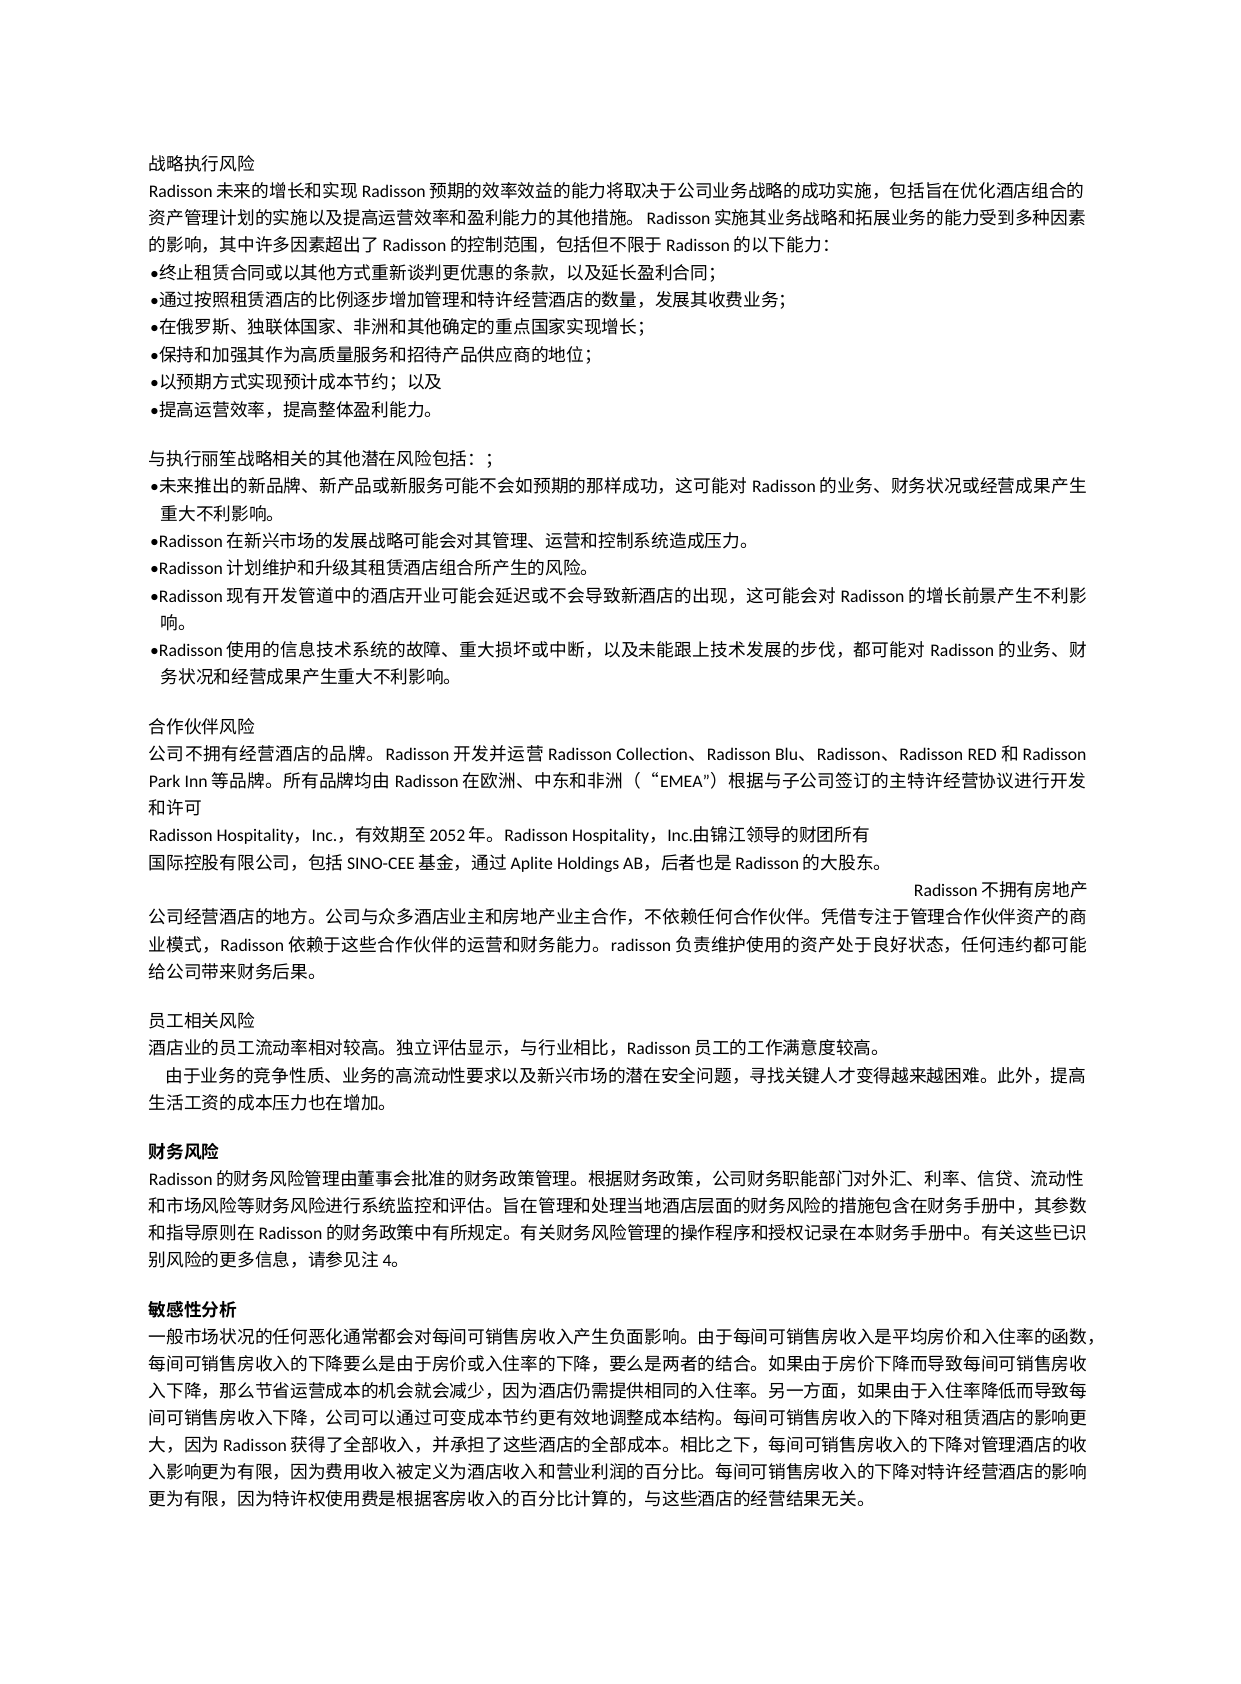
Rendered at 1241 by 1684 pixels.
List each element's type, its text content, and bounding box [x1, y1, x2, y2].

text •未来推出的新品牌、新产品或新服务可能不会如预期的那样成功，这可能对Radisson的业务、财务状况或经营成果产生重大不利影响。 [150, 472, 1087, 525]
text Radisson未来的增长和实现Radisson预期的效率效益的能力将取决于公司业务战略的成功实施，包括旨在优化酒店组合的资产管理计划的实施以及提高运营效率和盈利能力的其他措施。Radisson实施其业务战略和拓展业务的能力受到多种因素的影响，其中许多因素超出了Radisson的控制范围，包括但不限于Radisson的以下能力： [148, 177, 1087, 257]
text •提高运营效率，提高整体盈利能力。 [150, 396, 1087, 421]
text •通过按照租赁酒店的比例逐步增加管理和特许经营酒店的数量，发展其收费业务； [150, 286, 1087, 312]
subtitle 战略执行风险 [148, 150, 1090, 176]
text •保持和加强其作为高质量服务和招待产品供应商的地位； [150, 341, 1087, 366]
text 国际控股有限公司，包括SINO-CEE基金，通过Aplite Holdings AB，后者也是Radisson的大股东。 [148, 849, 1087, 874]
text •Radisson在新兴市场的发展战略可能会对其管理、运营和控制系统造成压力。 [150, 527, 1087, 552]
text 由于业务的竞争性质、业务的高流动性要求以及新兴市场的潜在安全问题，寻找关键人才变得越来越困难。此外，提高生活工资的成本压力也在增加。 [148, 1061, 1087, 1114]
text 公司经营酒店的地方。公司与众多酒店业主和房地产业主合作，不依赖任何合作伙伴。凭借专注于管理合作伙伴资产的商业模式，Radisson依赖于这些合作伙伴的运营和财务能力。radisson负责维护使用的资产处于良好状态，任何违约都可能给公司带来财务后果。 [148, 903, 1087, 983]
text •Radisson使用的信息技术系统的故障、重大损坏或中断，以及未能跟上技术发展的步伐，都可能对Radisson的业务、财务状况和经营成果产生重大不利影响。 [150, 636, 1087, 689]
text •Radisson计划维护和升级其租赁酒店组合所产生的风险。 [150, 554, 1087, 580]
text 酒店业的员工流动率相对较高。独立评估显示，与行业相比，Radisson员工的工作满意度较高。 [148, 1034, 1087, 1060]
text 与执行丽笙战略相关的其他潜在风险包括：； [148, 445, 1087, 471]
subtitle 员工相关风险 [148, 1007, 1090, 1033]
text Radisson不拥有房地产 [150, 876, 1087, 902]
text 公司不拥有经营酒店的品牌。Radisson开发并运营Radisson Collection、Radisson Blu、Radisson、Radisson RED和Radisson Park Inn等品牌。所有品牌均由Radisson在欧洲、中东和非洲（“EMEA”）根据与子公司签订的主特许经营协议进行开发和许可 [148, 740, 1087, 819]
subtitle 敏感性分析 [148, 1296, 1090, 1321]
subtitle 财务风险 [148, 1138, 1090, 1163]
text •终止租赁合同或以其他方式重新谈判更优惠的条款，以及延长盈利合同； [150, 259, 1087, 284]
text •以预期方式实现预计成本节约；以及 [150, 368, 1087, 394]
text •Radisson现有开发管道中的酒店开业可能会延迟或不会导致新酒店的出现，这可能会对Radisson的增长前景产生不利影响。 [150, 582, 1087, 634]
text Radisson Hospitality，Inc.，有效期至2052年。Radisson Hospitality，Inc.由锦江领导的财团所有 [148, 821, 1087, 847]
subtitle 合作伙伴风险 [148, 713, 1090, 738]
text Radisson的财务风险管理由董事会批准的财务政策管理。根据财务政策，公司财务职能部门对外汇、利率、信贷、流动性和市场风险等财务风险进行系统监控和评估。旨在管理和处理当地酒店层面的财务风险的措施包含在财务手册中，其参数和指导原则在Radisson的财务政策中有所规定。有关财务风险管理的操作程序和授权记录在本财务手册中。有关这些已识别风险的更多信息，请参见注4。 [148, 1165, 1087, 1272]
text 一般市场状况的任何恶化通常都会对每间可销售房收入产生负面影响。由于每间可销售房收入是平均房价和入住率的函数，每间可销售房收入的下降要么是由于房价或入住率的下降，要么是两者的结合。如果由于房价下降而导致每间可销售房收入下降，那么节省运营成本的机会就会减少，因为酒店仍需提供相同的入住率。另一方面，如果由于入住率降低而导致每间可销售房收入下降，公司可以通过可变成本节约更有效地调整成本结构。每间可销售房收入的下降对租赁酒店的影响更大，因为Radisson获得了全部收入，并承担了这些酒店的全部成本。相比之下，每间可销售房收入的下降对管理酒店的收入影响更为有限，因为费用收入被定义为酒店收入和营业利润的百分比。每间可销售房收入的下降对特许经营酒店的影响更为有限，因为特许权使用费是根据客房收入的百分比计算的，与这些酒店的经营结果无关。 [148, 1323, 1087, 1511]
text •在俄罗斯、独联体国家、非洲和其他确定的重点国家实现增长； [150, 313, 1087, 339]
